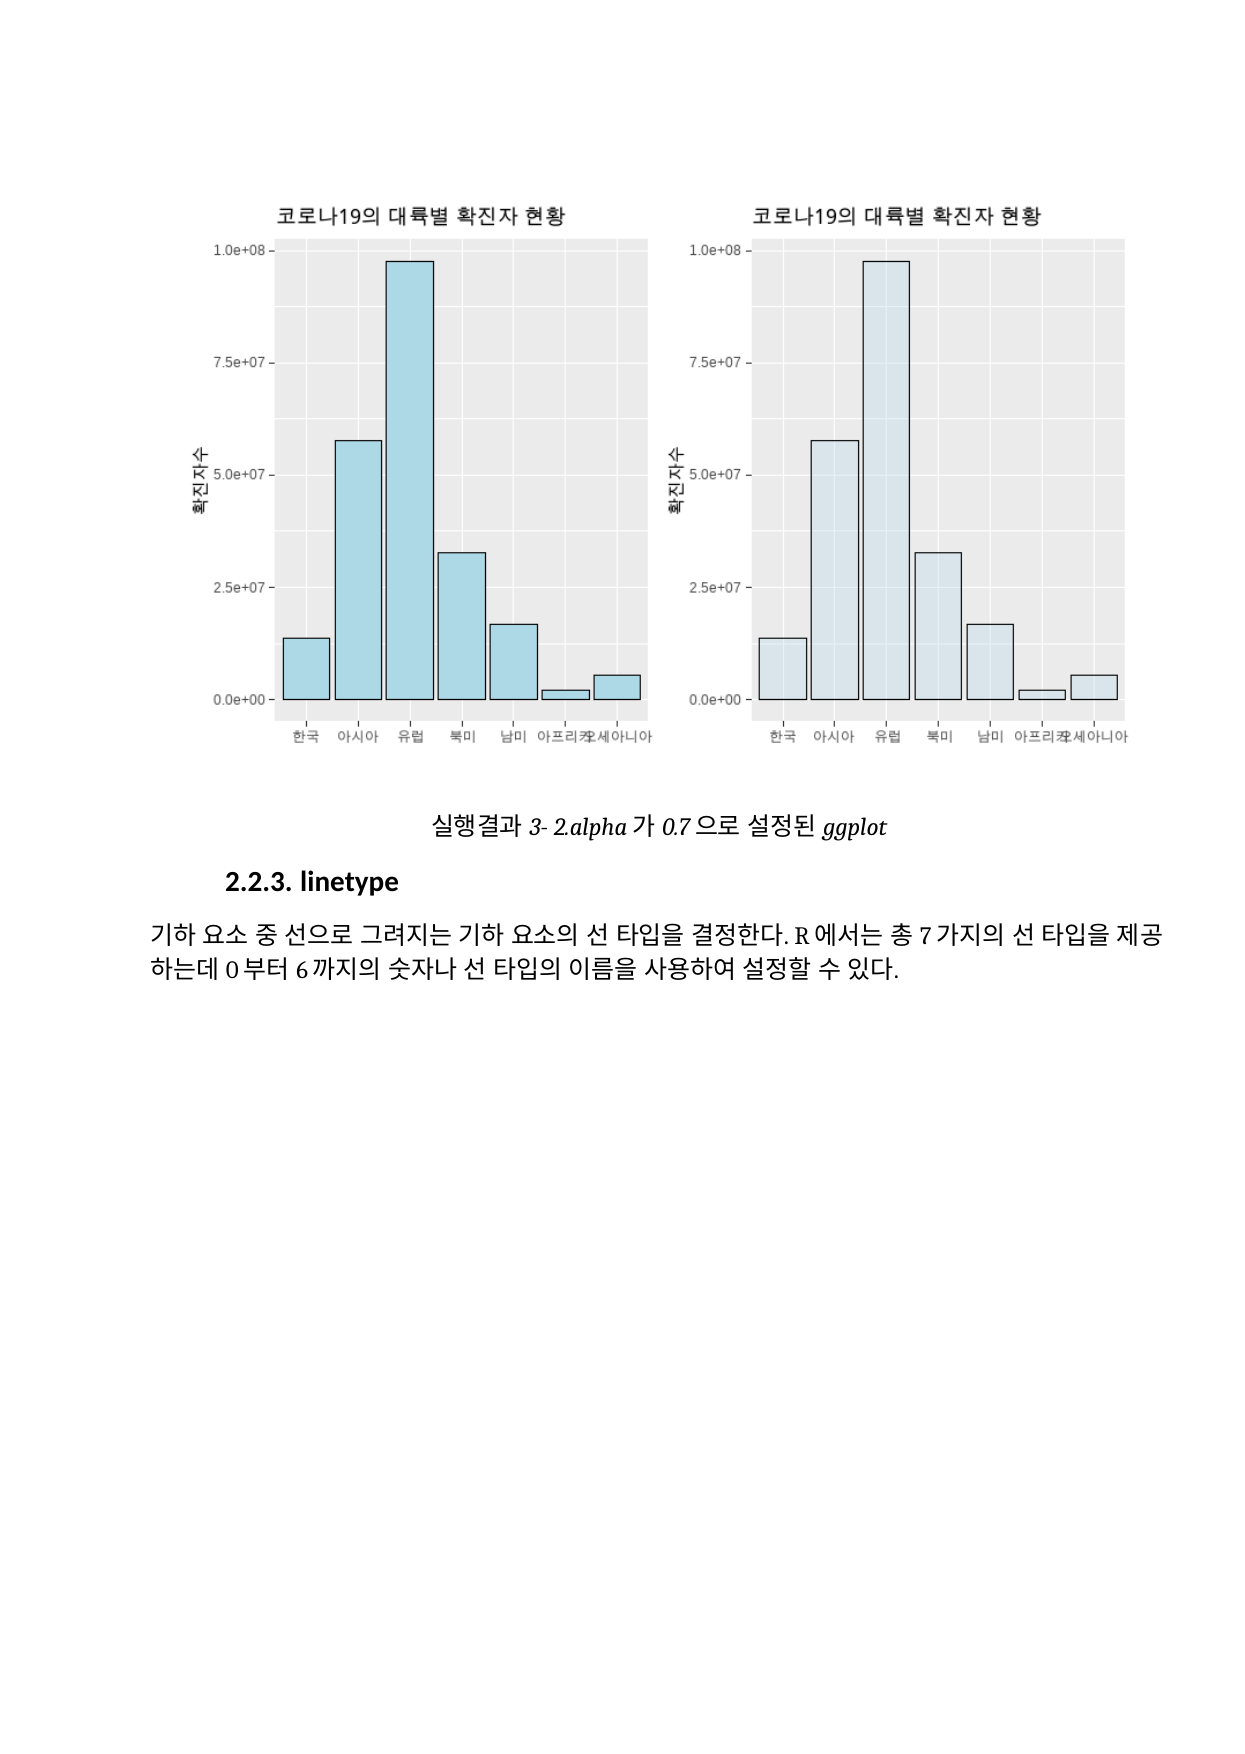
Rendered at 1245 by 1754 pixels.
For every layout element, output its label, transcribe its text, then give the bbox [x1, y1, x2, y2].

text 기하 요소 중 선으로 그려지는 기하 요소의 선 타입을 결정한다. R에서는 총 7가지의 선 타입을 제공하는데 0부터 6까지의 숫자나 선 타입의 이름을 사용하여 설정할 수 있다. [150, 918, 1170, 986]
text 실행결과 3- .alpha가 0.7으로 설정된 ggplot [150, 808, 1170, 842]
picture [172, 187, 1148, 788]
subtitle linetype [225, 863, 1170, 899]
